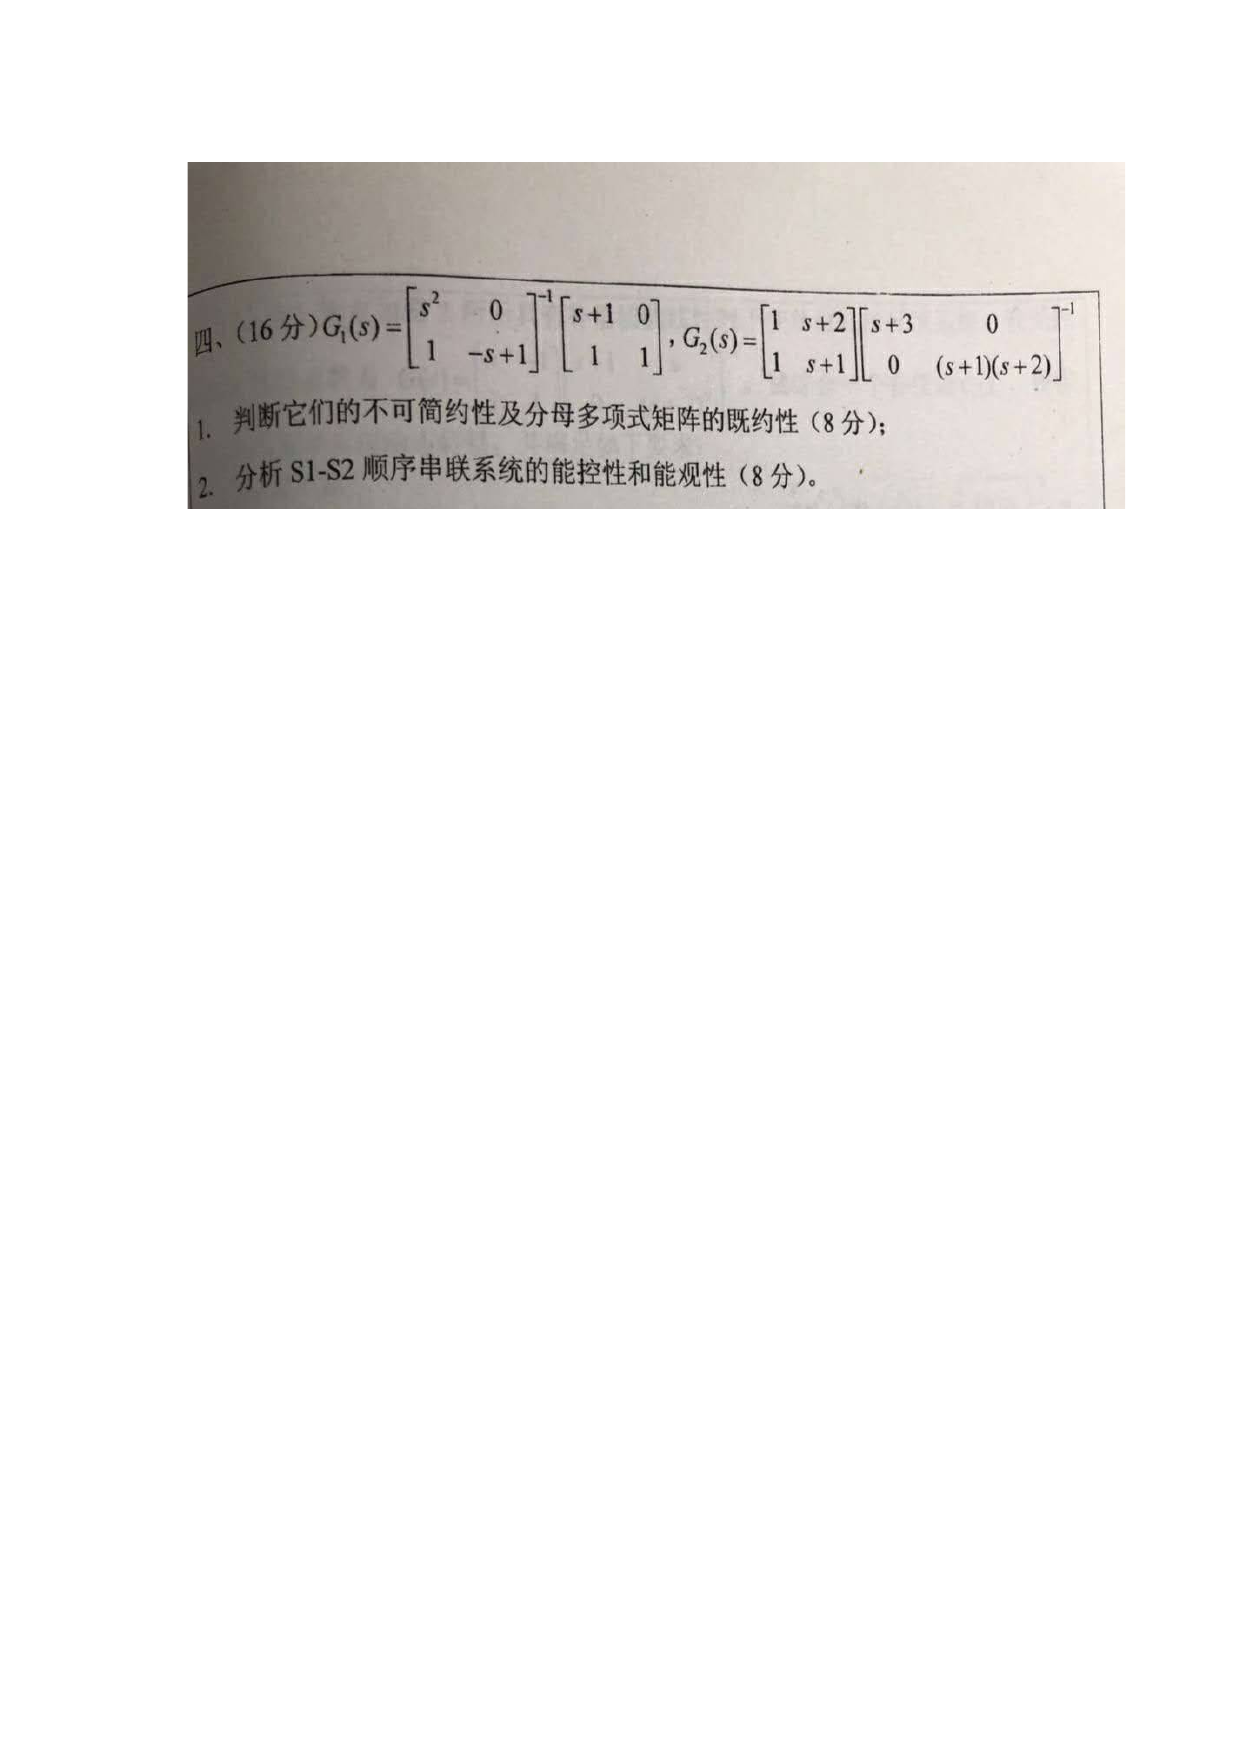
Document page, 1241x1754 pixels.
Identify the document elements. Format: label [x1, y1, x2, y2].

picture [187, 162, 1125, 509]
